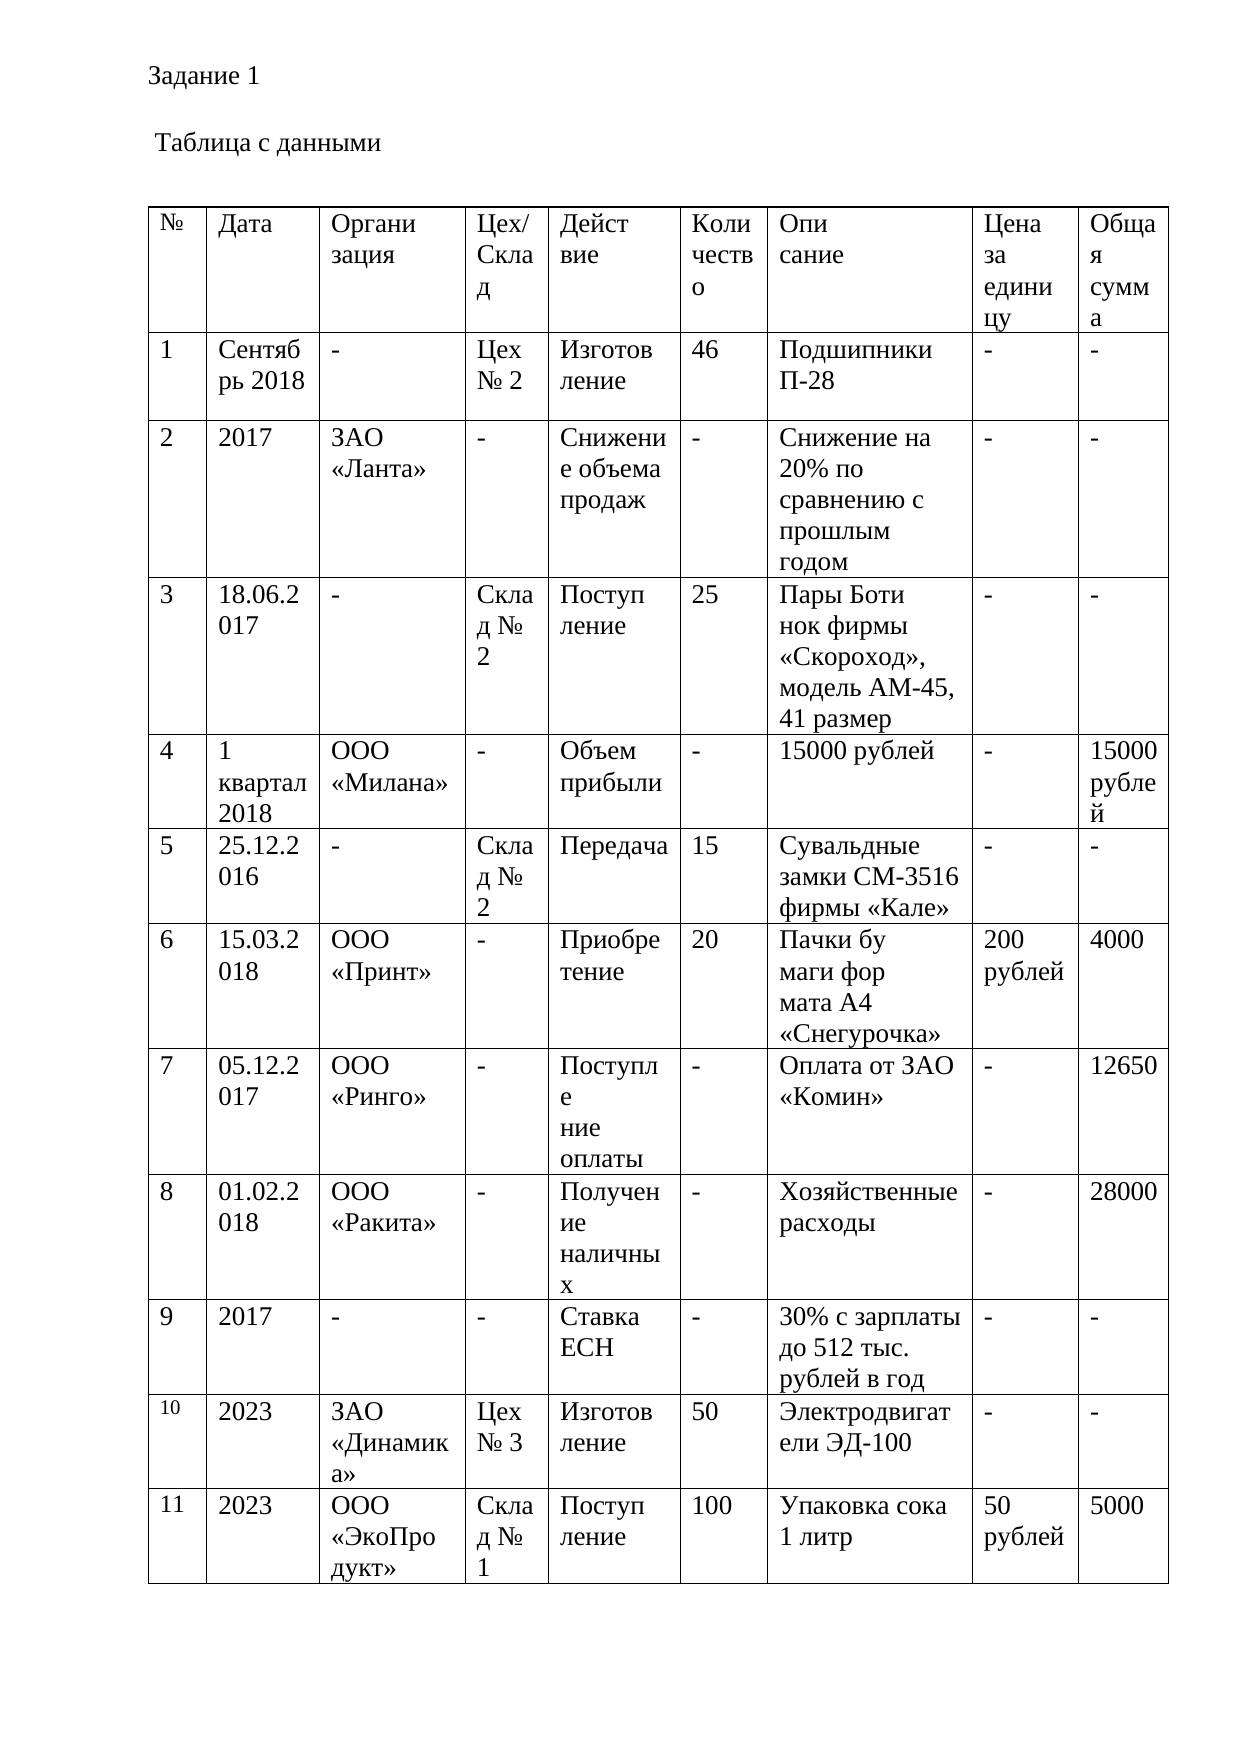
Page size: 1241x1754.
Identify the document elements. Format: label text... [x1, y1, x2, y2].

table_cell - [1079, 1395, 1168, 1488]
table_cell - [681, 1300, 767, 1394]
table_cell Поступ ление [549, 1489, 680, 1583]
table_cell Изготов ление [549, 1395, 680, 1488]
table_cell - [466, 735, 548, 828]
table_cell - [1079, 333, 1168, 420]
table_cell Оплата от ЗАО «Комин» [768, 1049, 972, 1174]
table_cell - [681, 1049, 767, 1174]
table_cell Склад № 2 [466, 578, 548, 733]
table_cell 9 [149, 1300, 206, 1394]
table_cell 46 [681, 333, 767, 420]
table_cell Снижение на 20% по сравнению с прошлым годом [768, 421, 972, 577]
table_cell 15 [681, 829, 767, 922]
table_cell ООО «Милана» [320, 735, 465, 828]
table_cell Цех № 2 [466, 333, 548, 420]
table_cell 50 [681, 1395, 767, 1488]
table_cell - [320, 829, 465, 922]
table_cell 2017 [207, 1300, 319, 1394]
table_cell Снижение объема продаж [549, 421, 680, 577]
table_cell 4000 [1079, 924, 1168, 1048]
table_cell - [466, 1049, 548, 1174]
table_header Коли чество [681, 208, 767, 332]
table_cell 3 [149, 578, 206, 733]
table_header № [149, 208, 206, 332]
table_cell - [1079, 829, 1168, 922]
table_cell 25.12.2016 [207, 829, 319, 922]
table_cell 15.03.2018 [207, 924, 319, 1048]
table_cell - [1079, 421, 1168, 577]
table_cell 28000 [1079, 1175, 1168, 1299]
table_cell 15000 рублей [768, 735, 972, 828]
table_cell Пары Боти нок фирмы «Скороход», модель АМ-45, 41 размер [768, 578, 972, 733]
table_cell - [973, 829, 1078, 922]
table_header Дата [207, 208, 319, 332]
table_cell 50 рублей [973, 1489, 1078, 1583]
table_cell 5000 [1079, 1489, 1168, 1583]
table_cell - [320, 1300, 465, 1394]
table_cell - [973, 421, 1078, 577]
table_cell Объем прибыли [549, 735, 680, 828]
table_header Опи сание [768, 208, 972, 332]
table_header Цена за единицу [973, 208, 1078, 332]
table_header Цех/ Склад [466, 208, 548, 332]
table_cell ООО «Ринго» [320, 1049, 465, 1174]
table_header Дейст вие [549, 208, 680, 332]
table_cell - [320, 578, 465, 733]
table_cell - [466, 1175, 548, 1299]
table_cell Приобре тение [549, 924, 680, 1048]
table_cell - [466, 924, 548, 1048]
table_cell Подшипники П-28 [768, 333, 972, 420]
table_cell Получение наличных [549, 1175, 680, 1299]
table_cell 200 рублей [973, 924, 1078, 1048]
table_cell - [681, 735, 767, 828]
table_cell 5 [149, 829, 206, 922]
table_cell 12650 [1079, 1049, 1168, 1174]
table_cell - [973, 578, 1078, 733]
table_cell Склад № 1 [466, 1489, 548, 1583]
table_cell 25 [681, 578, 767, 733]
table_cell - [320, 333, 465, 420]
table_cell 2023 [207, 1395, 319, 1488]
table_cell 8 [149, 1175, 206, 1299]
table_cell 2 [149, 421, 206, 577]
table_cell 1 квартал 2018 [207, 735, 319, 828]
table_cell Изготов ление [549, 333, 680, 420]
table_cell - [973, 1049, 1078, 1174]
table_cell 2023 [207, 1489, 319, 1583]
table_cell Упаковка сока 1 литр [768, 1489, 972, 1583]
table_cell ООО «Ракита» [320, 1175, 465, 1299]
table_cell - [973, 1175, 1078, 1299]
table_cell 01.02.2018 [207, 1175, 319, 1299]
table_cell ЗАО «Динамика» [320, 1395, 465, 1488]
table_cell Поступле ние оплаты [549, 1049, 680, 1174]
table_cell Ставка ЕСН [549, 1300, 680, 1394]
table_cell 100 [681, 1489, 767, 1583]
table_cell - [1079, 1300, 1168, 1394]
table_cell 10 [149, 1395, 206, 1488]
table_cell - [1079, 578, 1168, 733]
table_cell - [466, 421, 548, 577]
table_cell 15000 рублей [1079, 735, 1168, 828]
table_cell 7 [149, 1049, 206, 1174]
table_cell Хозяйственные расходы [768, 1175, 972, 1299]
table_cell 20 [681, 924, 767, 1048]
table_cell 6 [149, 924, 206, 1048]
table_cell Склад № 2 [466, 829, 548, 922]
table_cell 1 [149, 333, 206, 420]
table_cell - [973, 1395, 1078, 1488]
table_cell ООО «Принт» [320, 924, 465, 1048]
table_cell Поступ ление [549, 578, 680, 733]
table_cell Электродвигатели ЭД-100 [768, 1395, 972, 1488]
table_cell 18.06.2017 [207, 578, 319, 733]
table_cell Сентябрь 2018 [207, 333, 319, 420]
table_cell ООО «ЭкоПро дукт» [320, 1489, 465, 1583]
table_cell 05.12.2017 [207, 1049, 319, 1174]
table_cell Сувальдные замки СМ-3516 фирмы «Кале» [768, 829, 972, 922]
table_cell 30% с зарплаты до 512 тыс. рублей в год [768, 1300, 972, 1394]
table_cell Передача [549, 829, 680, 922]
table_cell 2017 [207, 421, 319, 577]
text Задание 1 Таблица с данными [148, 59, 1169, 187]
table_cell 11 [149, 1489, 206, 1583]
table_cell Пачки бу маги фор мата А4 «Снегурочка» [768, 924, 972, 1048]
table_cell - [681, 421, 767, 577]
table_cell 4 [149, 735, 206, 828]
table_header Органи зация [320, 208, 465, 332]
table_cell - [681, 1175, 767, 1299]
table_header Общая сумма [1079, 208, 1168, 332]
table_cell - [466, 1300, 548, 1394]
table_cell - [973, 1300, 1078, 1394]
table_cell ЗАО «Ланта» [320, 421, 465, 577]
table_cell - [973, 333, 1078, 420]
table_cell - [973, 735, 1078, 828]
table_cell Цех № 3 [466, 1395, 548, 1488]
